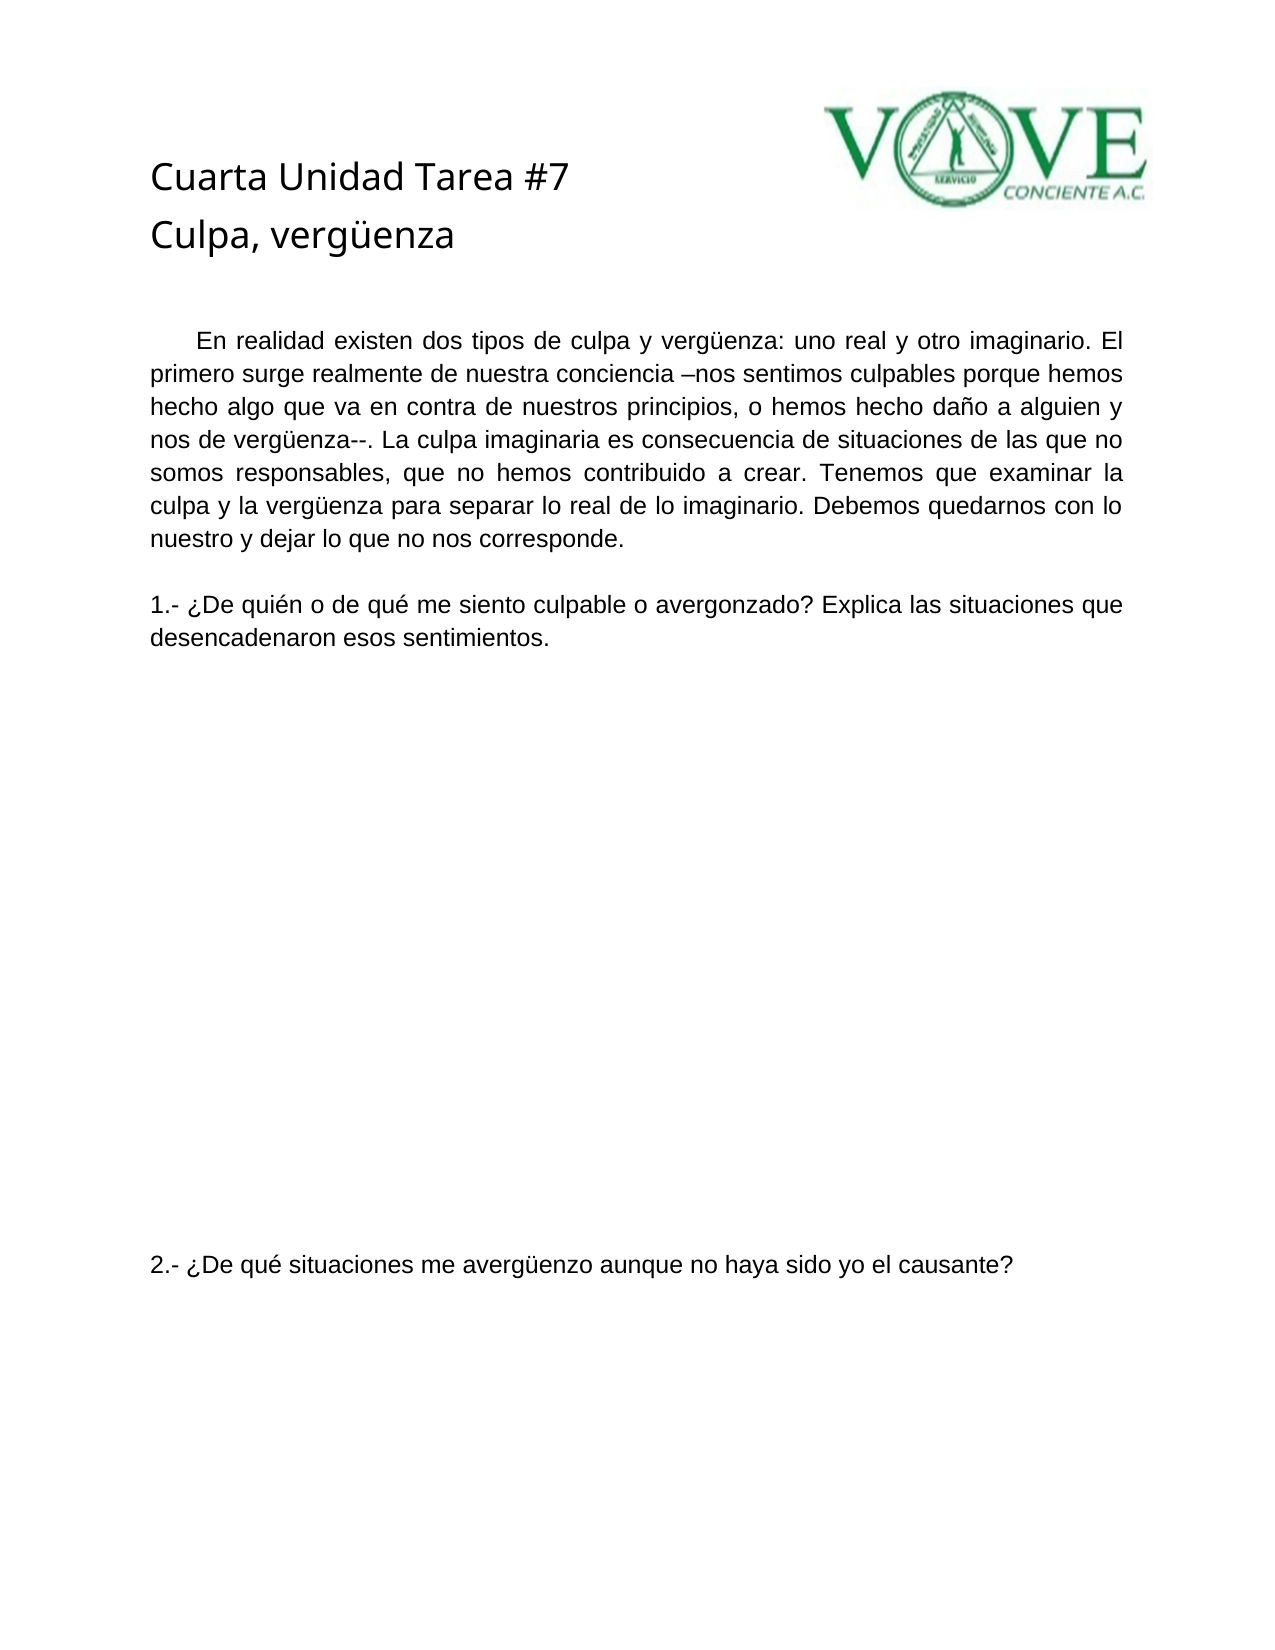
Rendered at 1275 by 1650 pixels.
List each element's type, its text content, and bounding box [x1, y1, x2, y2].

list Cuarta Unidad Tarea #7 [150, 150, 1125, 201]
list En realidad existen dos tipos de culpa y vergüenza: uno real y otro imaginario. El primero surge realmente de nuestra conciencia –nos sentimos culpables porque hemos hecho algo que va en contra de nuestros principios, o hemos hecho daño a alguien y nos de vergüenza--. La culpa imaginaria es consecuencia de situaciones de las que no somos responsables, que no hemos contribuido a crear. Tenemos que examinar la culpa y la vergüenza para separar lo real de lo imaginario. Debemos quedarnos con lo nuestro y dejar lo que no nos corresponde. [150, 326, 1125, 553]
list 2.- ¿De qué situaciones me avergüenzo aunque no haya sido yo el causante? [150, 1251, 1125, 1279]
picture [823, 87, 1166, 213]
list Culpa, vergüenza [150, 209, 1125, 260]
list 1.- ¿De quién o de qué me siento culpable o avergonzado? Explica las situaciones que desencadenaron esos sentimientos. [150, 590, 1125, 652]
